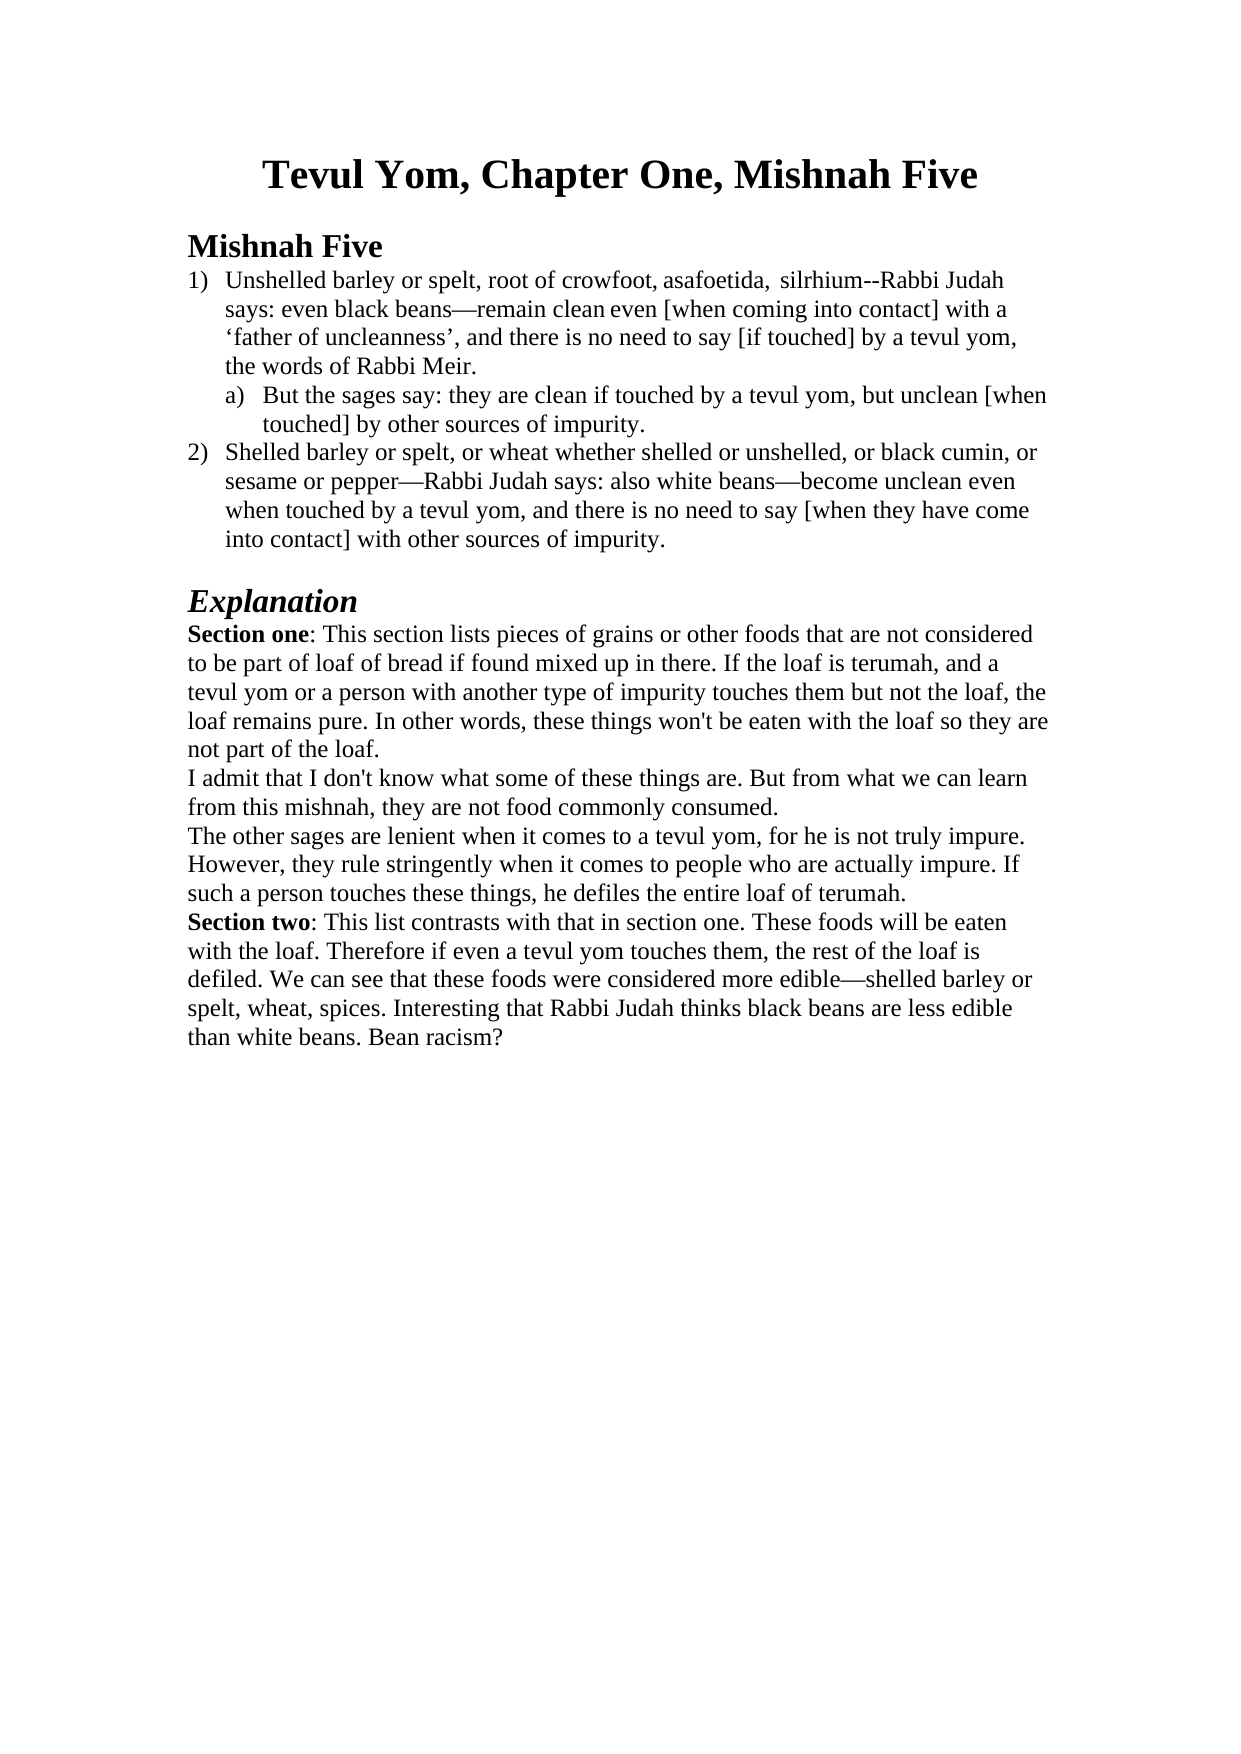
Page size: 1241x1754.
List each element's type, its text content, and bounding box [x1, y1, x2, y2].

list Unshelled barley or spelt, root of crowfoot, asafoetida, silrhium--Rabbi Judah says: even black beans—remain clean even [when coming into contact] with a ‘father of uncleanness’, and there is no need to say [if touched] by a tevul yom, the words of Rabbi Meir. [187, 265, 1053, 380]
text Section two: This list contrasts with that in section one. These foods will be eaten with the loaf. Therefore if even a tevul yom touches them, the rest of the loaf is defiled. We can see that these foods were considered more edible—shelled barley or spelt, wheat, spices. Interesting that Rabbi Judah thinks black beans are less edible than white beans. Bean racism? [187, 907, 1053, 1051]
text Mishnah Five [187, 227, 1053, 265]
text Explanation [187, 581, 1053, 619]
list Shelled barley or spelt, or wheat whether shelled or unshelled, or black cumin, or sesame or pepper—Rabbi Judah says: also white beans—become unclean even when touched by a tevul yom, and there is no need to say [when they have come into contact] with other sources of impurity. [187, 437, 1053, 552]
text I admit that I don't know what some of these things are. But from what we can learn from this mishnah, they are not food commonly consumed. [187, 763, 1053, 821]
text The other sages are lenient when it comes to a tevul yom, for he is not truly impure. However, they rule stringently when it comes to people who are actually impure. If such a person touches these things, he defiles the entire loaf of terumah. [187, 821, 1053, 907]
text Section one: This section lists pieces of grains or other foods that are not considered to be part of loaf of bread if found mixed up in there. If the loaf is terumah, and a tevul yom or a person with another type of impurity touches them but not the loaf, the loaf remains pure. In other words, these things won't be eaten with the loaf so they are not part of the loaf. [187, 619, 1053, 763]
list But the sages say: they are clean if touched by a tevul yom, but unclean [when touched] by other sources of impurity. [225, 380, 1053, 437]
text Tevul Yom, Chapter One, Mishnah Five [187, 150, 1053, 198]
